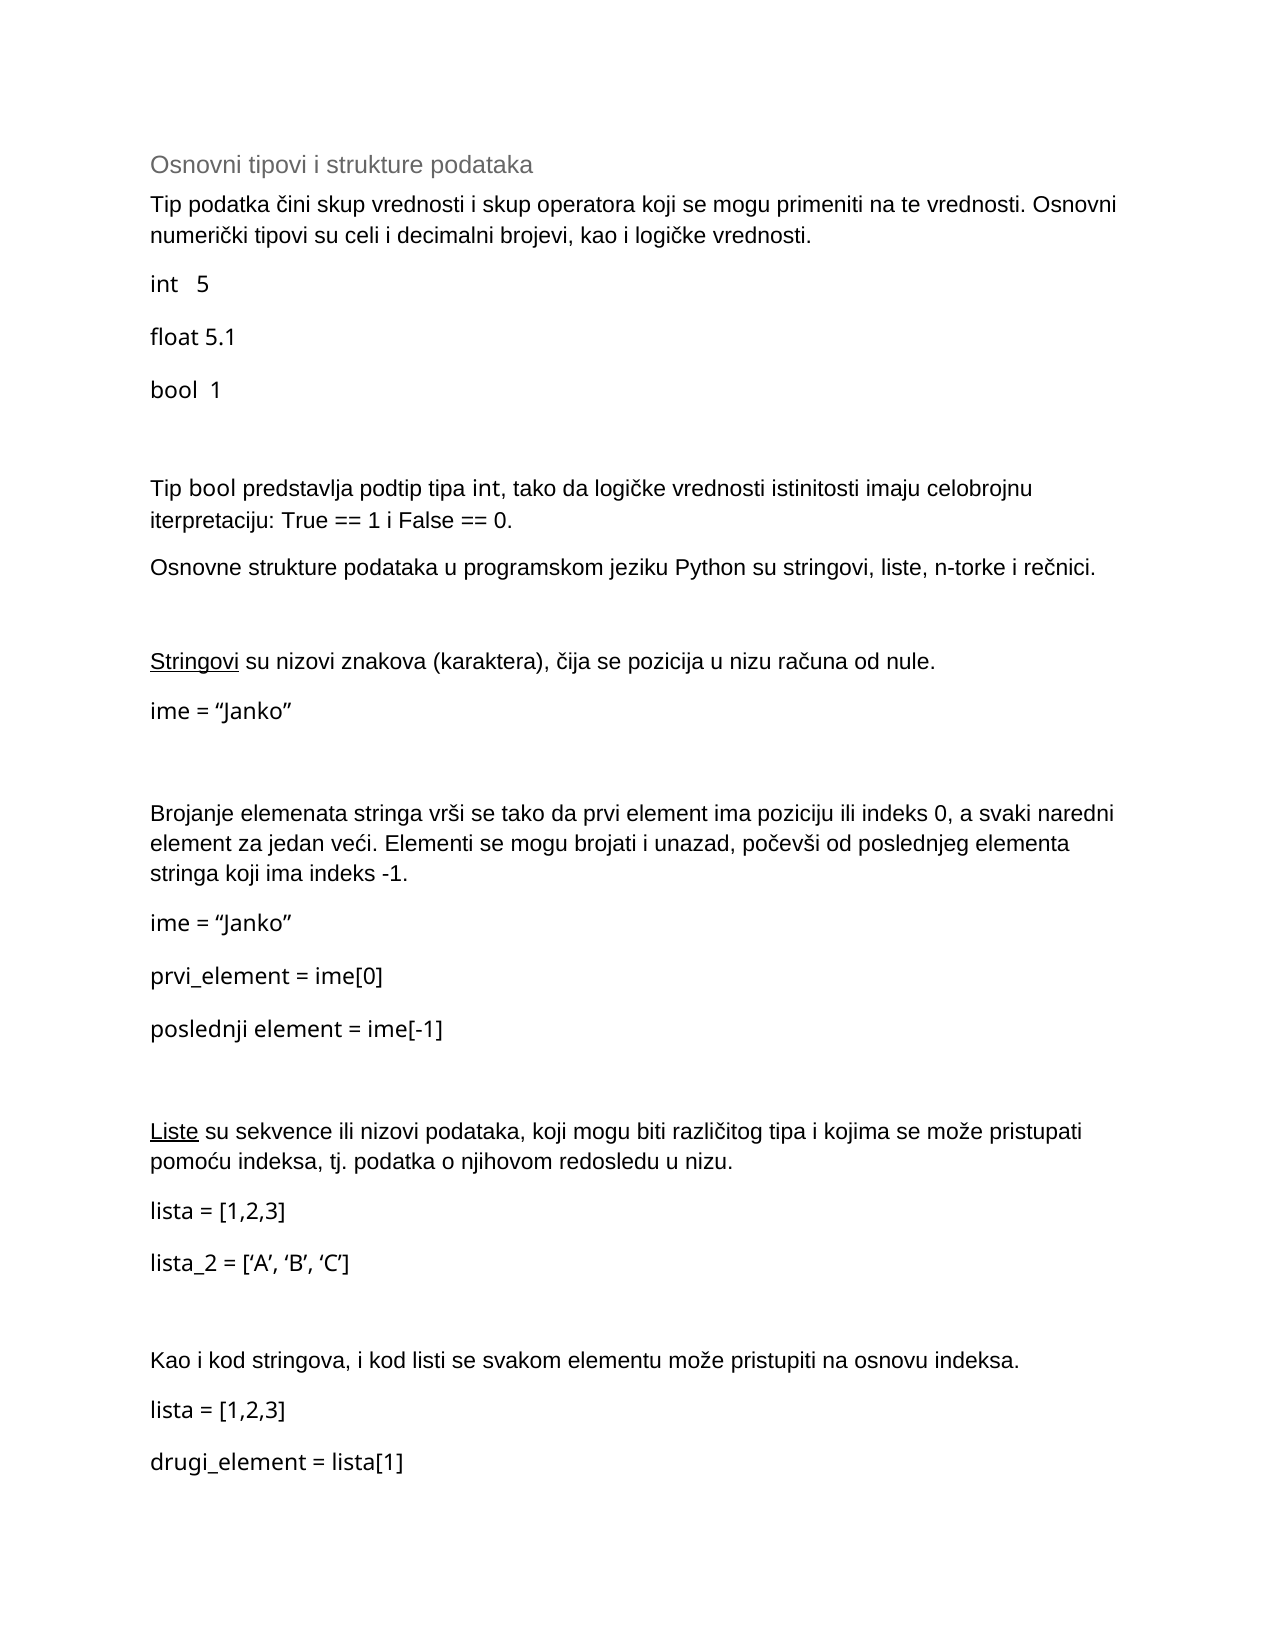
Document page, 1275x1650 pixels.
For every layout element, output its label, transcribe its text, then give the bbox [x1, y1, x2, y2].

text Osnovne strukture podataka u programskom jeziku Python su stringovi, liste, n-torke i rečnici. [150, 554, 1125, 581]
text bool 1 [150, 374, 1125, 405]
text Kao i kod stringova, i kod listi se svakom elementu može pristupiti na osnovu indeksa. [150, 1347, 1125, 1373]
text ime = “Janko” [150, 907, 1125, 938]
text Stringovi su nizovi znakova (karaktera), čija se pozicija u nizu računa od nule. [150, 648, 1125, 674]
subtitle Osnovni tipovi i strukture podataka [150, 150, 1125, 179]
text lista = [1,2,3] [150, 1394, 1125, 1425]
text prvi_element = ime[0] [150, 960, 1125, 991]
text Tip bool predstavlja podtip tipa int, tako da logičke vrednosti istinitosti imaju celobrojnu iterpretaciju: True == 1 i False == 0. [150, 472, 1125, 534]
text poslednji element = ime[-1] [150, 1012, 1125, 1044]
text Liste su sekvence ili nizovi podataka, koji mogu biti različitog tipa i kojima se može pristupati pomoću indeksa, tj. podatka o njihovom redosledu u nizu. [150, 1118, 1125, 1174]
text drugi_element = lista[1] [150, 1446, 1125, 1478]
text Brojanje elemenata stringa vrši se tako da prvi element ima poziciju ili indeks 0, a svaki naredni element za jedan veći. Elementi se mogu brojati i unazad, počevši od poslednjeg elementa stringa koji ima indeks -1. [150, 800, 1125, 887]
text lista = [1,2,3] [150, 1195, 1125, 1226]
text float 5.1 [150, 321, 1125, 352]
text Tip podatka čini skup vrednosti i skup operatora koji se mogu primeniti na te vrednosti. Osnovni numerički tipovi su celi i decimalni brojevi, kao i logičke vrednosti. [150, 191, 1125, 248]
text int 5 [150, 268, 1125, 300]
text lista_2 = [‘A’, ‘B’, ‘C’] [150, 1247, 1125, 1279]
text ime = “Janko” [150, 695, 1125, 726]
